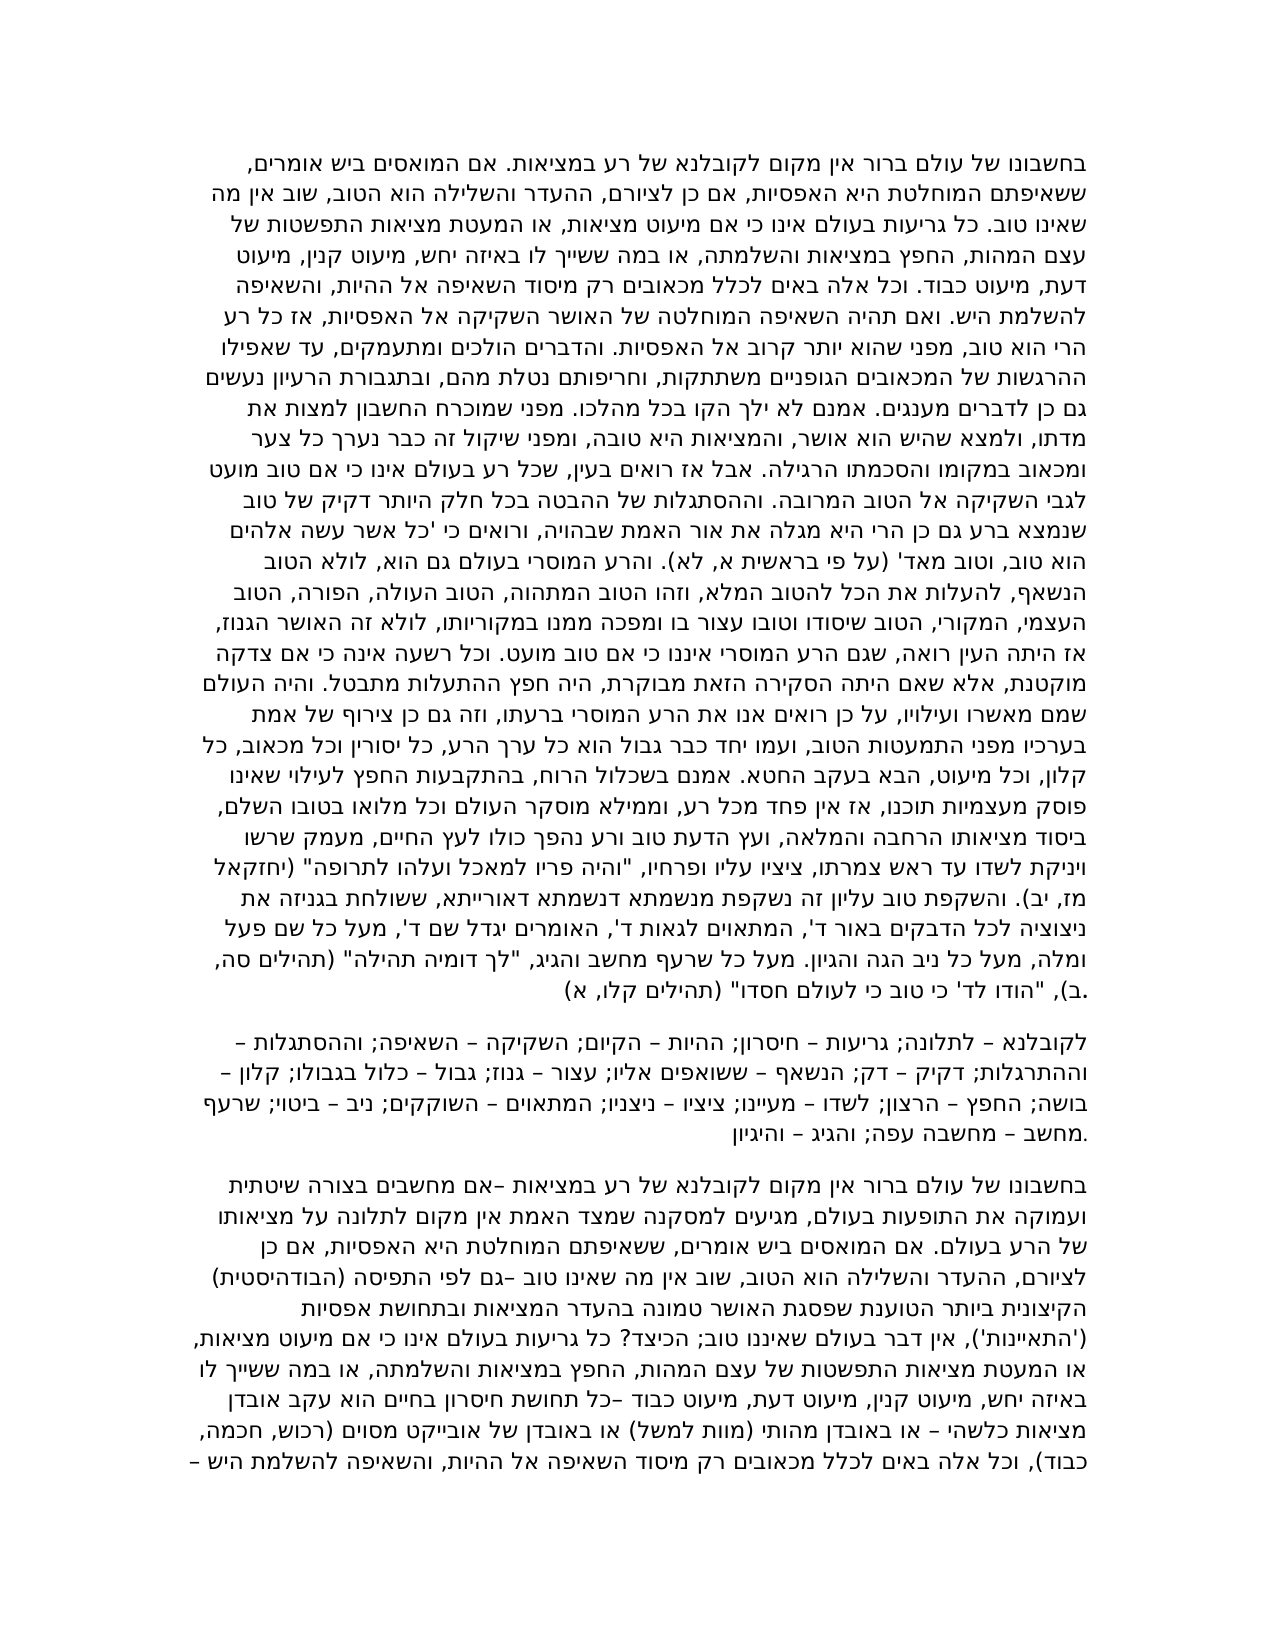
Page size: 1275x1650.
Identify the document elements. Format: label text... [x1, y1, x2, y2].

text בחשבונו של עולם ברור אין מקום לקובלנא של רע במציאות. אם המואסים ביש אומרים, ששאיפתם המוחלטת היא האפסיות, אם כן לציורם, ההעדר והשלילה הוא הטוב, שוב אין מה שאינו טוב. כל גריעות בעולם אינו כי אם מיעוט מציאות, או המעטת מציאות התפשטות של עצם המהות, החפץ במציאות והשלמתה, או במה ששייך לו באיזה יחש, מיעוט קנין, מיעוט דעת, מיעוט כבוד. וכל אלה באים לכלל מכאובים רק מיסוד השאיפה אל ההיות, והשאיפה להשלמת היש. ואם תהיה השאיפה המוחלטה של האושר השקיקה אל האפסיות, אז כל רע הרי הוא טוב, מפני שהוא יותר קרוב אל האפסיות. והדברים הולכים ומתעמקים, עד שאפילו ההרגשות של המכאובים הגופניים משתתקות, וחריפותם נטלת מהם, ובתגבורת הרעיון נעשים גם כן לדברים מענגים. אמנם לא ילך הקו בכל מהלכו. מפני שמוכרח החשבון למצות את מדתו, ולמצא שהיש הוא אושר, והמציאות היא טובה, ומפני שיקול זה כבר נערך כל צער ומכאוב במקומו והסכמתו הרגילה. אבל אז רואים בעין, שכל רע בעולם אינו כי אם טוב מועט לגבי השקיקה אל הטוב המרובה. וההסתגלות של ההבטה בכל חלק היותר דקיק של טוב שנמצא ברע גם כן הרי היא מגלה את אור האמת שבהויה, ורואים כי 'כל אשר עשה אלהים הוא טוב, וטוב מאד' (על פי בראשית א, לא). והרע המוסרי בעולם גם הוא, לולא הטוב הנשאף, להעלות את הכל להטוב המלא, וזהו הטוב המתהוה, הטוב העולה, הפורה, הטוב העצמי, המקורי, הטוב שיסודו וטובו עצור בו ומפכה ממנו במקוריותו, לולא זה האושר הגנוז, אז היתה העין רואה, שגם הרע המוסרי איננו כי אם טוב מועט. וכל רשעה אינה כי אם צדקה מוקטנת, אלא שאם היתה הסקירה הזאת מבוקרת, היה חפץ ההתעלות מתבטל. והיה העולם שמם מאשרו ועילויו, על כן רואים אנו את הרע המוסרי ברעתו, וזה גם כן צירוף של אמת בערכיו מפני התמעטות הטוב, ועמו יחד כבר גבול הוא כל ערך הרע, כל יסורין וכל מכאוב, כל קלון, וכל מיעוט, הבא בעקב החטא. אמנם בשכלול הרוח, בהתקבעות החפץ לעילוי שאינו פוסק מעצמיות תוכנו, אז אין פחד מכל רע, וממילא מוסקר העולם וכל מלואו בטובו השלם, ביסוד מציאותו הרחבה והמלאה, ועץ הדעת טוב ורע נהפך כולו לעץ החיים, מעמק שרשו ויניקת לשדו עד ראש צמרתו, ציציו עליו ופרחיו, "והיה פריו למאכל ועלהו לתרופה" (יחזקאל מז, יב). והשקפת טוב עליון זה נשקפת מנשמתא דנשמתא דאורייתא, ששולחת בגניזה את ניצוציה לכל הדבקים באור ד', המתאוים לגאות ד', האומרים יגדל שם ד', מעל כל שם פעל ומלה, מעל כל ניב הגה והגיון. מעל כל שרעף מחשב והגיג, "לך דומיה תהילה" (תהילים סה, ב), "הודו לד' כי טוב כי לעולם חסדו" (תהילים קלו, א). [187, 150, 1087, 1004]
text לקובלנא – לתלונה; גריעות – חיסרון; ההיות – הקיום; השקיקה – השאיפה; וההסתגלות – וההתרגלות; דקיק – דק; הנשאף – ששואפים אליו; עצור – גנוז; גבול – כלול בגבולו; קלון – בושה; החפץ – הרצון; לשדו – מעיינו; ציציו – ניצניו; המתאוים – השוקקים; ניב – ביטוי; שרעף מחשב – מחשבה עפה; והגיג – והיגיון. [187, 1029, 1087, 1147]
